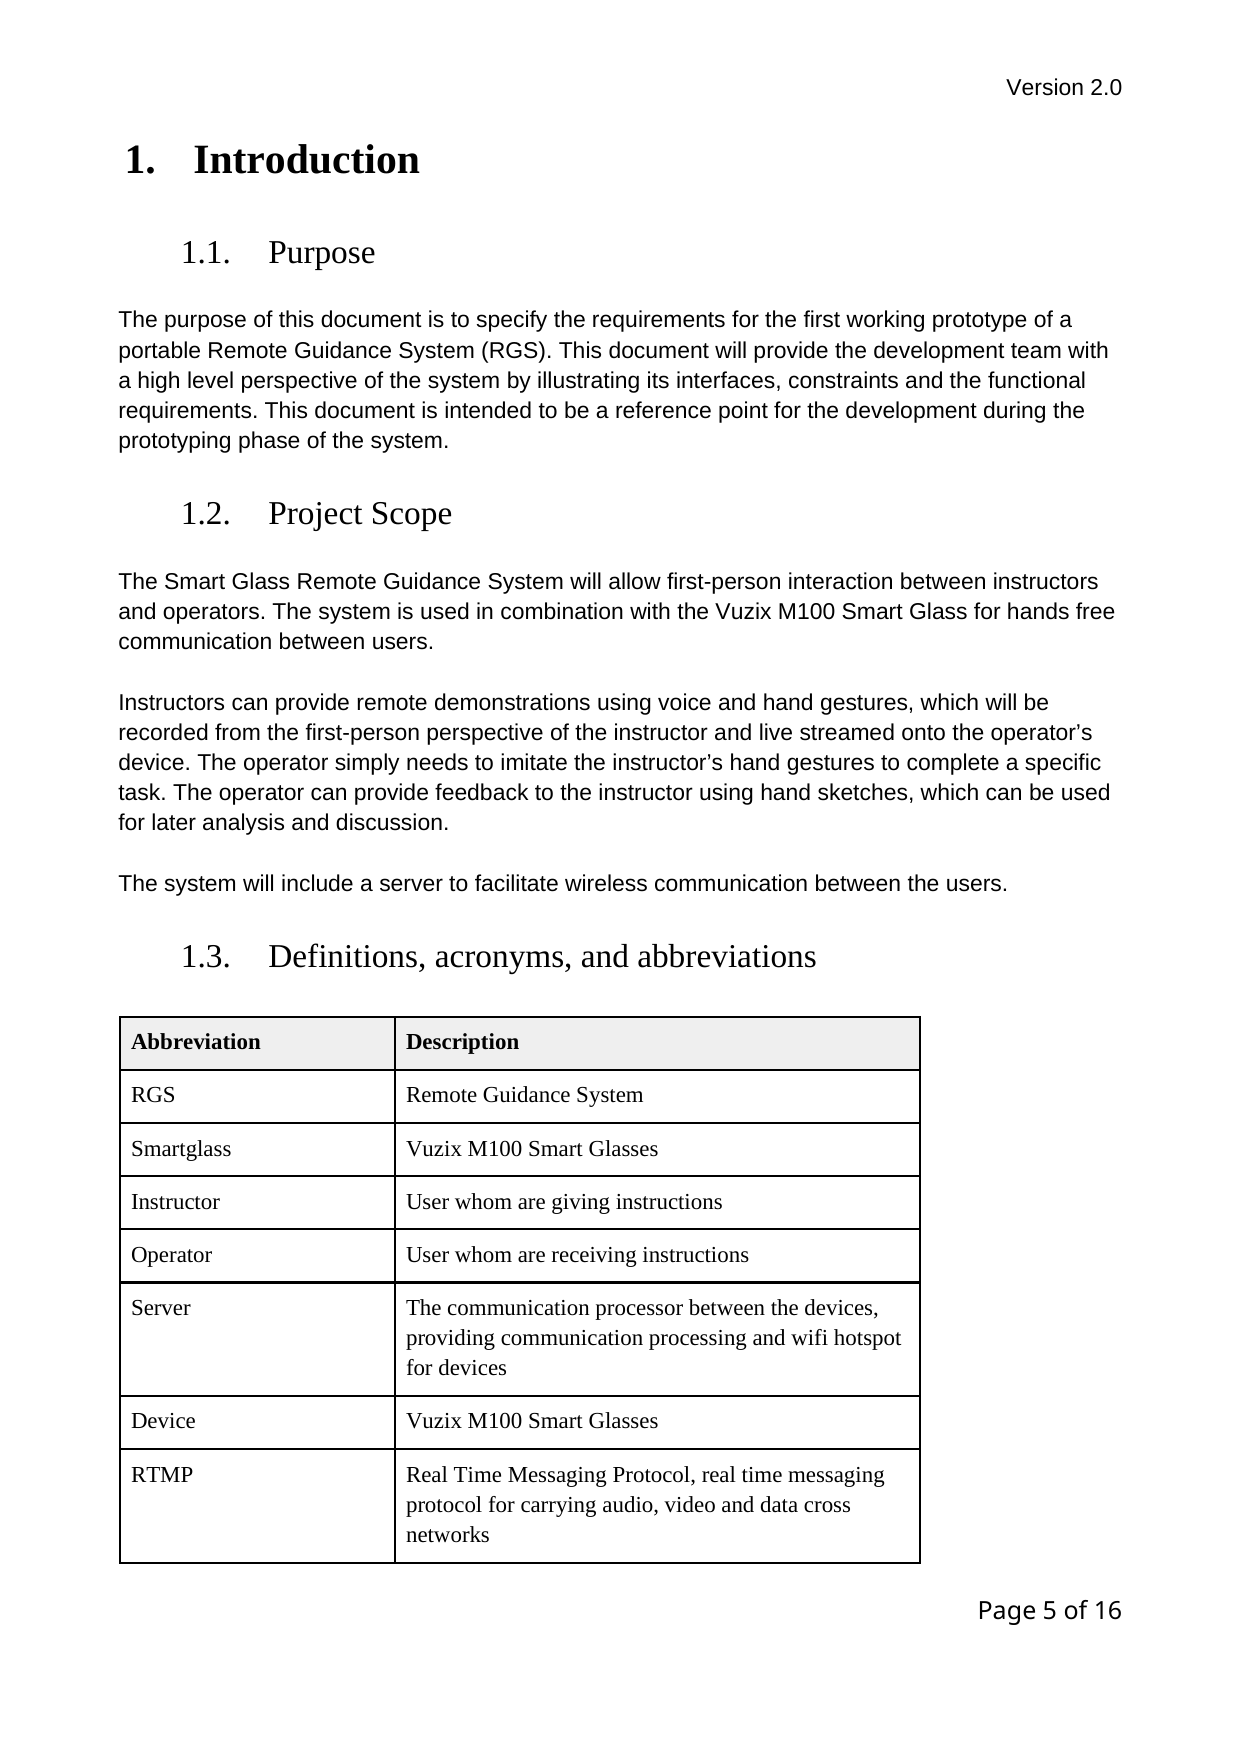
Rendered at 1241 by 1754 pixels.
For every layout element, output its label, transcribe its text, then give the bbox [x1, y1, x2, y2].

text Instructors can provide remote demonstrations using voice and hand gestures, which will be recorded from the first-person perspective of the instructor and live streamed onto the operator’s device. The operator simply needs to imitate the instructor’s hand gestures to complete a specific task. The operator can provide feedback to the instructor using hand sketches, which can be used for later analysis and discussion. [118, 688, 1122, 836]
table_cell RTMP [121, 1450, 394, 1562]
table_cell Instructor [121, 1177, 394, 1228]
table_cell The communication processor between the devices, providing communication processing and wifi hotspot for devices [396, 1284, 919, 1395]
table_cell Vuzix M100 Smart Glasses [396, 1124, 919, 1175]
table_cell Device [121, 1397, 394, 1448]
table_header Abbreviation [121, 1018, 394, 1069]
table_cell Operator [121, 1230, 394, 1281]
table_cell User whom are giving instructions [396, 1177, 919, 1228]
table_cell RGS [121, 1071, 394, 1122]
table_header Description [396, 1018, 919, 1069]
table_cell Vuzix M100 Smart Glasses [396, 1397, 919, 1448]
table_cell Server [121, 1284, 394, 1395]
table_cell Real Time Messaging Protocol, real time messaging protocol for carrying audio, video and data cross networks [396, 1450, 919, 1562]
subtitle Definitions, acronyms, and abbreviations [231, 936, 1122, 974]
text The purpose of this document is to specify the requirements for the first working prototype of a portable Remote Guidance System (RGS). This document will provide the development team with a high level perspective of the system by illustrating its interfaces, constraints and the functional requirements. This document is intended to be a reference point for the development during the prototyping phase of the system. [118, 306, 1122, 453]
subtitle Project Scope [231, 493, 1122, 532]
text The system will include a server to facilitate wireless communication between the users. [118, 870, 1122, 896]
subtitle Introduction [156, 134, 1122, 182]
table_cell User whom are receiving instructions [396, 1230, 919, 1281]
text The Smart Glass Remote Guidance System will allow first-person interaction between instructors and operators. The system is used in combination with the Vuzix M100 Smart Glass for hands free communication between users. [118, 568, 1122, 654]
subtitle Purpose [231, 232, 1122, 270]
table_cell Remote Guidance System [396, 1071, 919, 1122]
table_cell Smartglass [121, 1124, 394, 1175]
